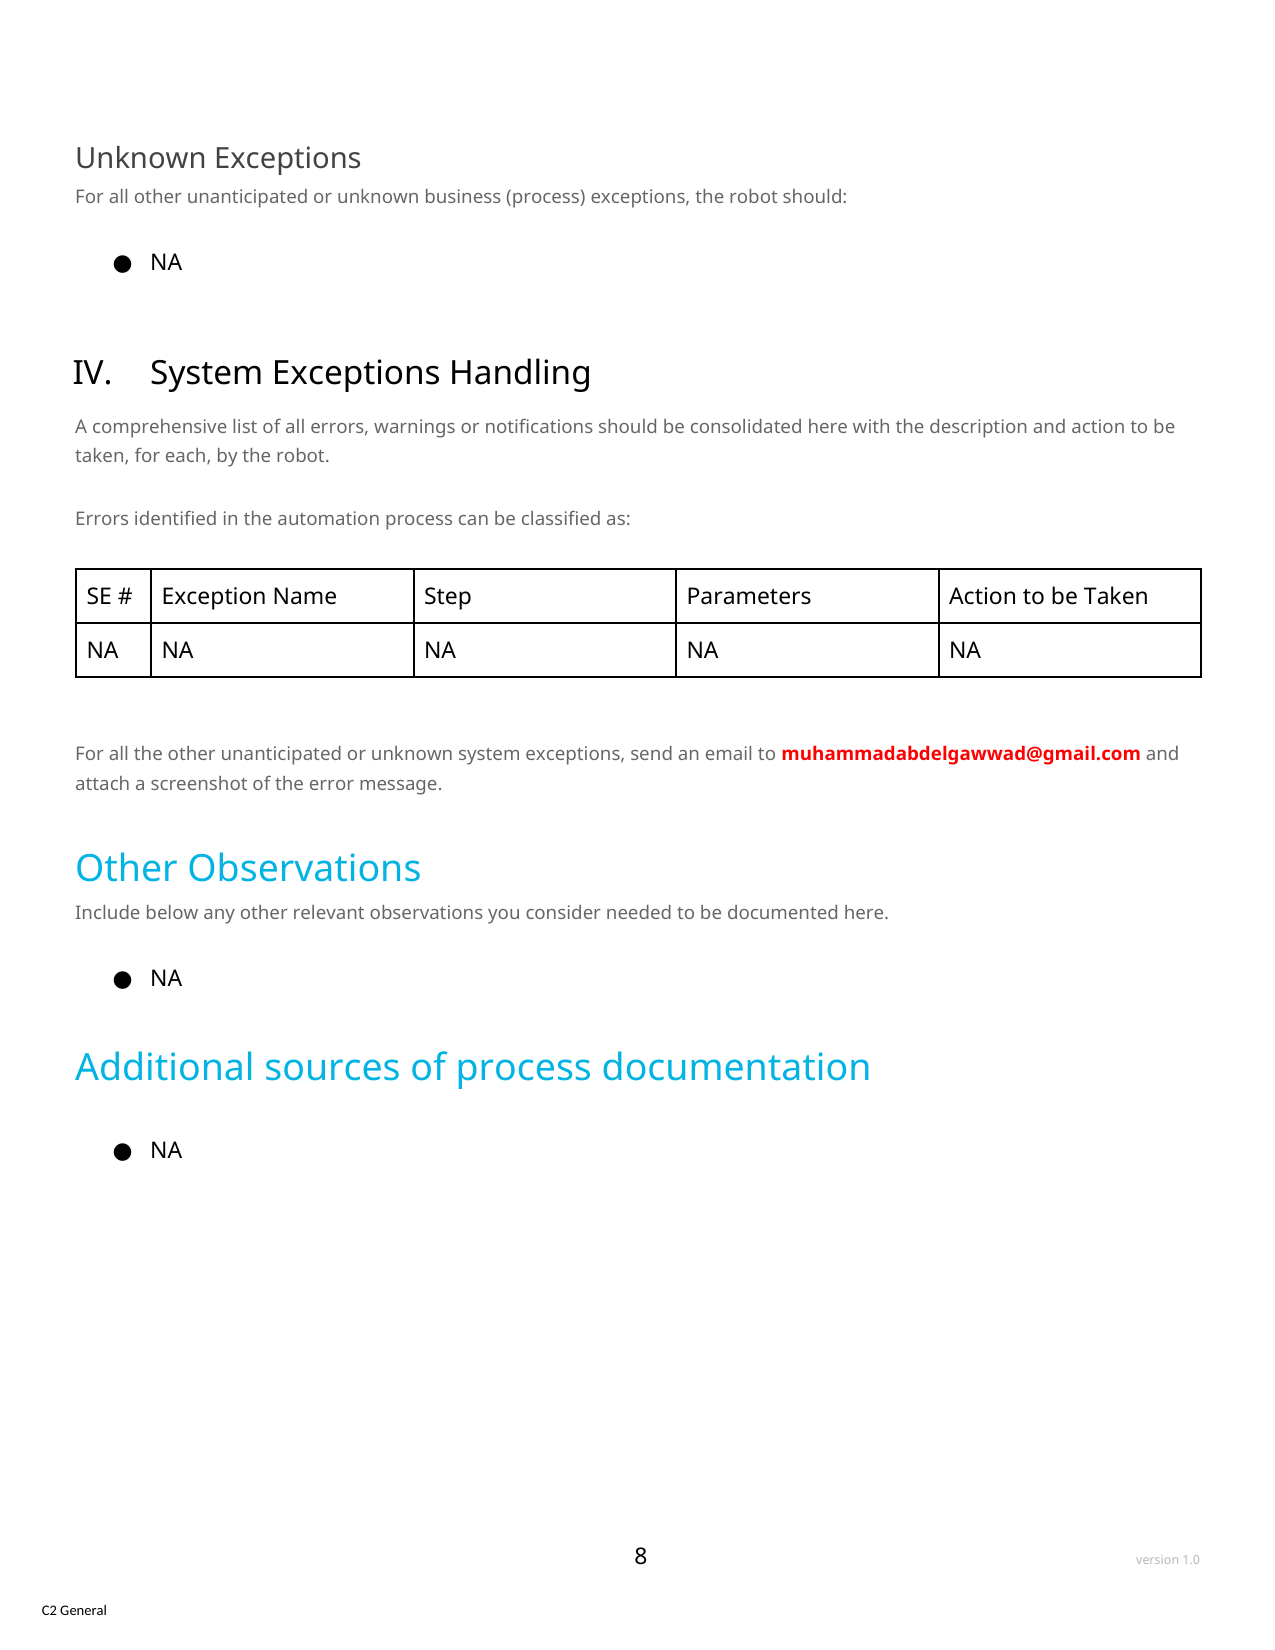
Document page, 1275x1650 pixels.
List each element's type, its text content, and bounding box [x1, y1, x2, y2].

subtitle Unknown Exceptions [75, 138, 1200, 177]
table_cell NA [415, 624, 675, 676]
subtitle Additional sources of process documentation [75, 1040, 1200, 1091]
list NA [112, 962, 1200, 993]
subtitle System Exceptions Handling [112, 348, 1200, 394]
table_cell NA [940, 624, 1200, 676]
table_header Exception Name [152, 570, 413, 622]
subtitle For all the other unanticipated or unknown system exceptions, send an email to muhammadabdelgawwad@gmail.com and attach a screenshot of the error message. [75, 741, 1200, 796]
list NA [112, 246, 1200, 277]
subtitle Include below any other relevant observations you consider needed to be documented here. [75, 899, 1200, 925]
subtitle For all other unanticipated or unknown business (process) exceptions, the robot should: [75, 183, 1200, 209]
table_header SE # [77, 570, 150, 622]
table_header Step [415, 570, 675, 622]
table_cell NA [677, 624, 938, 676]
subtitle A comprehensive list of all errors, warnings or notifications should be consolidated here with the description and action to be taken, for each, by the robot. [75, 413, 1200, 468]
subtitle Errors identified in the automation process can be classified as: [75, 505, 1200, 531]
table_header Parameters [677, 570, 938, 622]
table_header Action to be Taken [940, 570, 1200, 622]
table_cell NA [77, 624, 150, 676]
table_cell NA [152, 624, 413, 676]
subtitle Other Observations [75, 841, 1200, 892]
list NA [112, 1134, 1200, 1166]
